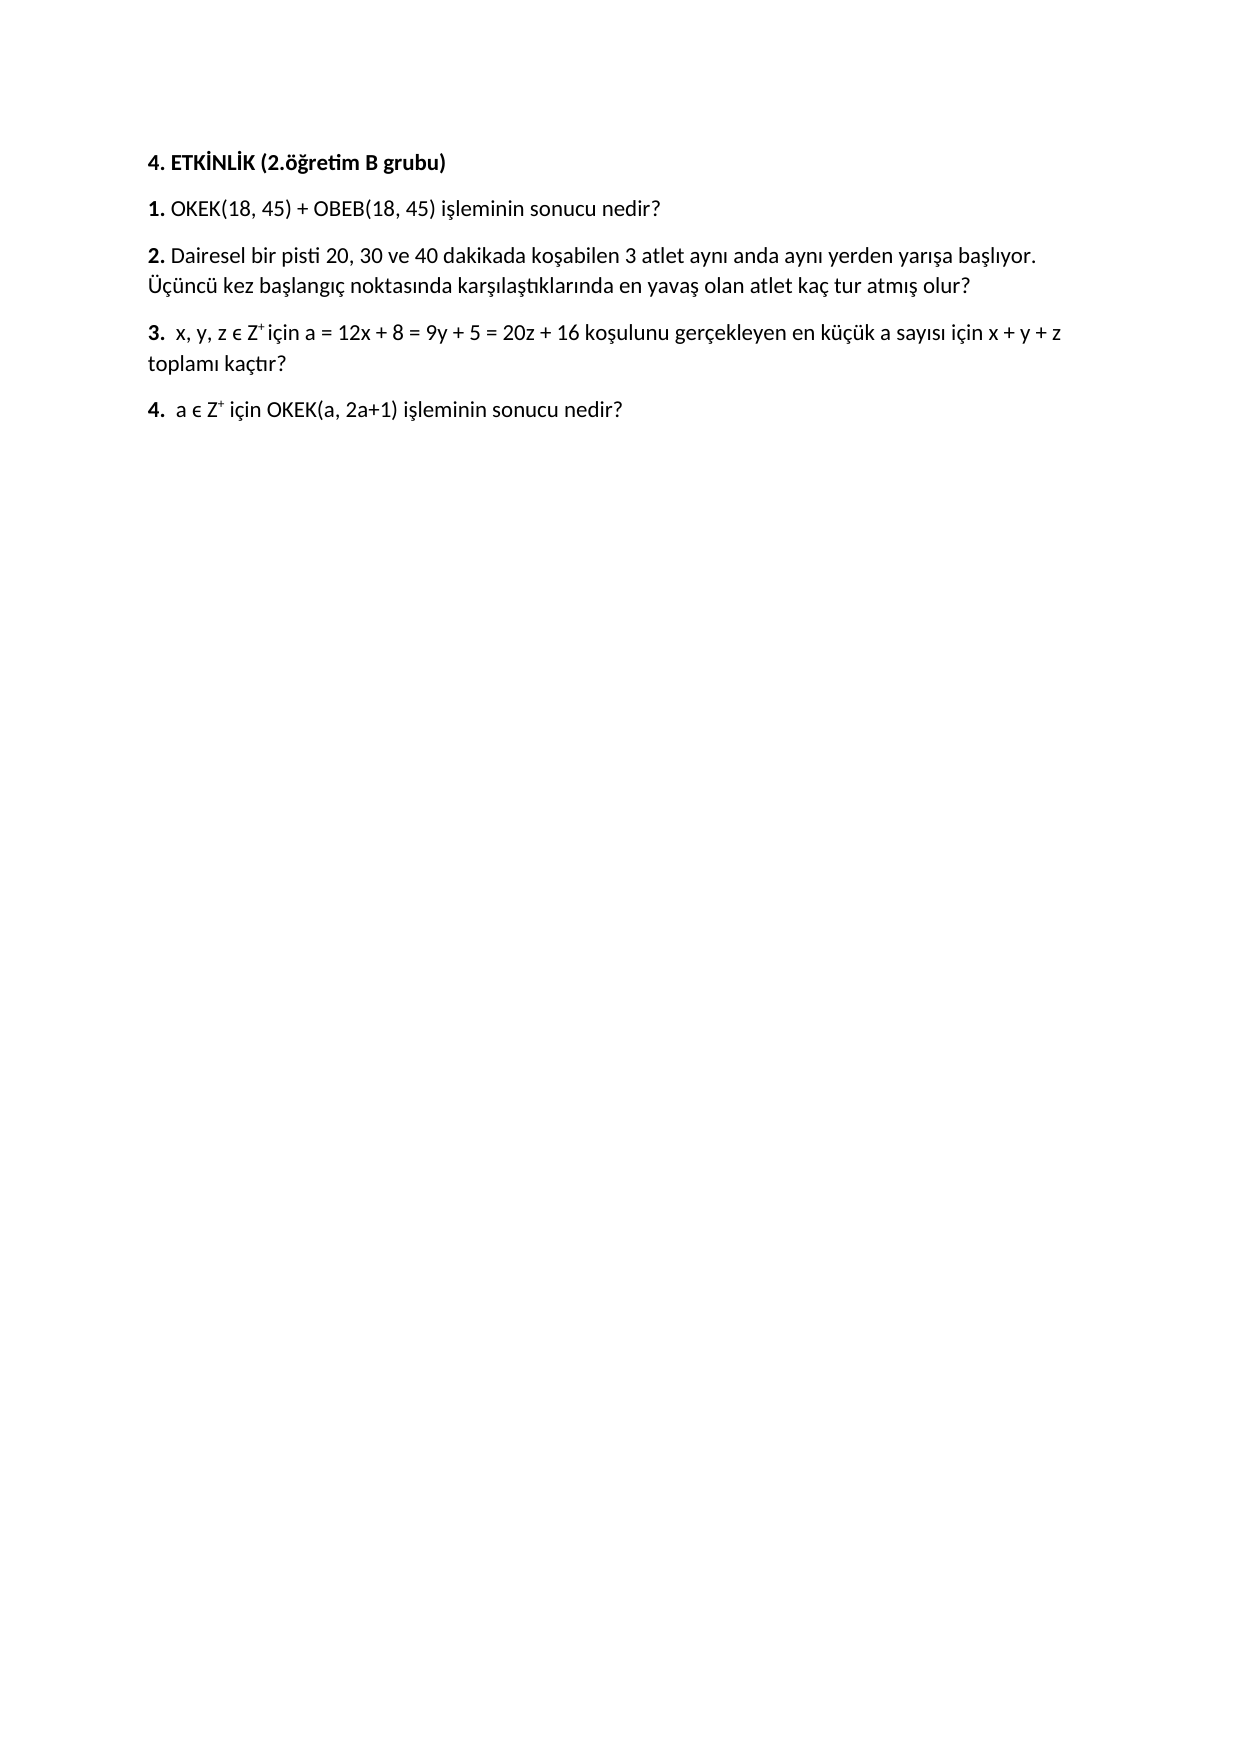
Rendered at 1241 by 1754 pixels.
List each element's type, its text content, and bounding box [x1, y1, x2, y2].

text 4. ETKİNLİK (2.öğretim B grubu) [148, 148, 1093, 176]
text 3. x, y, z ϵ Z+ için a = 12x + 8 = 9y + 5 = 20z + 16 koşulunu gerçekleyen en küçük a sayısı için x + y + z toplamı kaçtır? [148, 318, 1093, 377]
text 4. a ϵ Z+ için OKEK(a, 2a+1) işleminin sonucu nedir? [148, 396, 1093, 423]
text 1. OKEK(18, 45) + OBEB(18, 45) işleminin sonucu nedir? [148, 194, 1093, 222]
text 2. Dairesel bir pisti 20, 30 ve 40 dakikada koşabilen 3 atlet aynı anda aynı yerden yarışa başlıyor. Üçüncü kez başlangıç noktasında karşılaştıklarında en yavaş olan atlet kaç tur atmış olur? [148, 241, 1093, 299]
